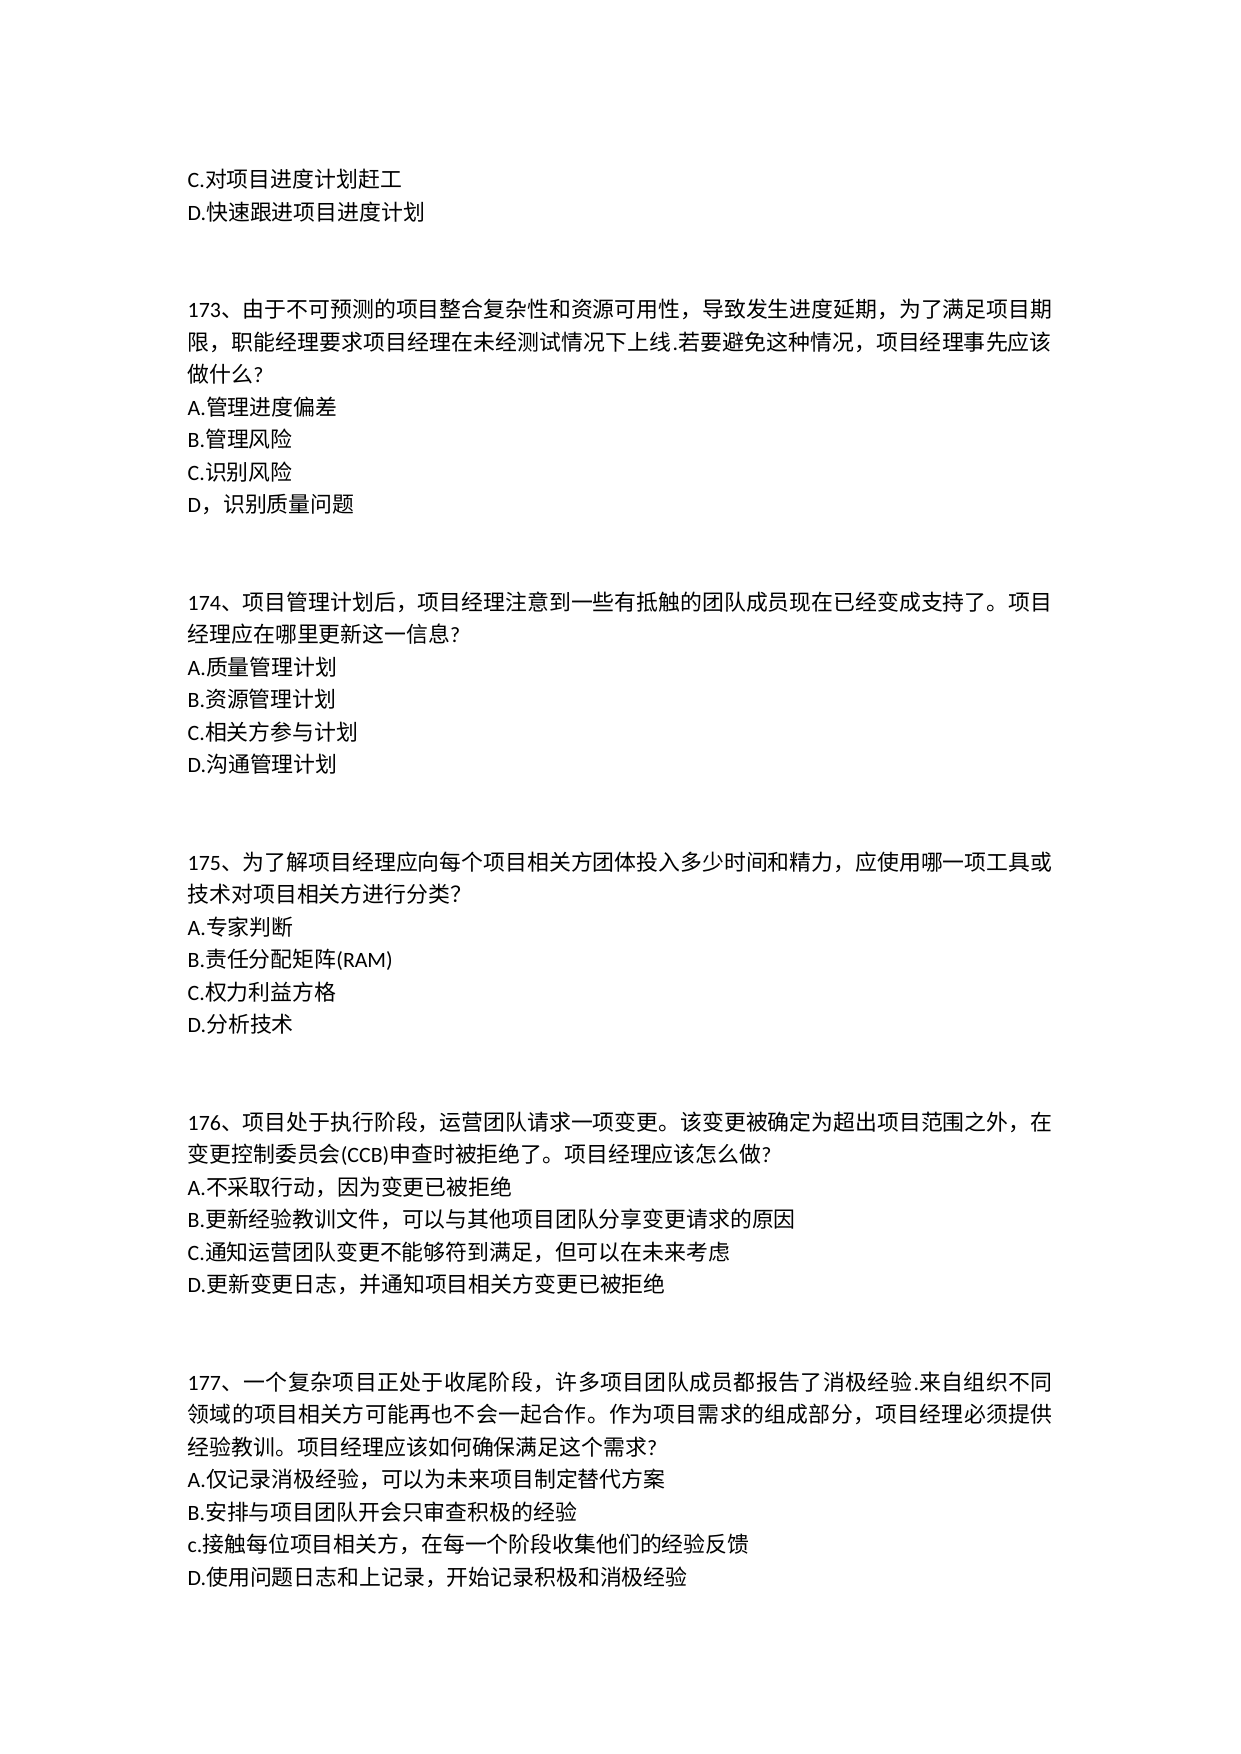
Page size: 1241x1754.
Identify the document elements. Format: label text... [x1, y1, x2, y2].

text 174、项目管理计划后，项目经理注意到一些有抵触的团队成员现在已经变成支持了。项目经理应在哪里更新这一信息? [187, 584, 1053, 649]
text A.仅记录消极经验，可以为未来项目制定替代方案 [187, 1462, 1053, 1494]
text A.质量管理计划 [187, 649, 1053, 682]
text B.责任分配矩阵(RAM) [187, 942, 1053, 974]
text B.安排与项目团队开会只审查积极的经验 [187, 1494, 1053, 1527]
text A.管理进度偏差 [187, 389, 1053, 422]
text C.相关方参与计划 [187, 714, 1053, 747]
text A.不采取行动，因为变更已被拒绝 [187, 1169, 1053, 1202]
text D，识别质量问题 [187, 487, 1053, 519]
text D.使用问题日志和上记录，开始记录积极和消极经验 [187, 1559, 1053, 1592]
text C.对项目进度计划赶工 [187, 162, 1053, 194]
text c.接触每位项目相关方，在每一个阶段收集他们的经验反馈 [187, 1527, 1053, 1559]
text C.通知运营团队变更不能够符到满足，但可以在未来考虑 [187, 1234, 1053, 1267]
text 177、一个复杂项目正处于收尾阶段，许多项目团队成员都报告了消极经验.来自组织不同领域的项目相关方可能再也不会一起合作。作为项目需求的组成部分，项目经理必须提供经验教训。项目经理应该如何确保满足这个需求? [187, 1364, 1053, 1462]
text D.快速跟进项目进度计划 [187, 194, 1053, 227]
text 173、由于不可预测的项目整合复杂性和资源可用性，导致发生进度延期，为了满足项目期限，职能经理要求项目经理在未经测试情况下上线.若要避免这种情况，项目经理事先应该做什么? [187, 292, 1053, 389]
text C.识别风险 [187, 454, 1053, 487]
text 176、项目处于执行阶段，运营团队请求一项变更。该变更被确定为超出项目范围之外，在变更控制委员会(CCB)申查时被拒绝了。项目经理应该怎么做? [187, 1104, 1053, 1169]
text A.专家判断 [187, 909, 1053, 942]
text 175、为了解项目经理应向每个项目相关方团体投入多少时间和精力，应使用哪一项工具或技术对项目相关方进行分类？ [187, 844, 1053, 909]
text D.分析技术 [187, 1007, 1053, 1039]
text B.更新经验教训文件，可以与其他项目团队分享变更请求的原因 [187, 1202, 1053, 1234]
text D.更新变更日志，并通知项目相关方变更已被拒绝 [187, 1267, 1053, 1299]
text B.管理风险 [187, 422, 1053, 454]
text C.权力利益方格 [187, 974, 1053, 1007]
text B.资源管理计划 [187, 682, 1053, 714]
text D.沟通管理计划 [187, 747, 1053, 779]
